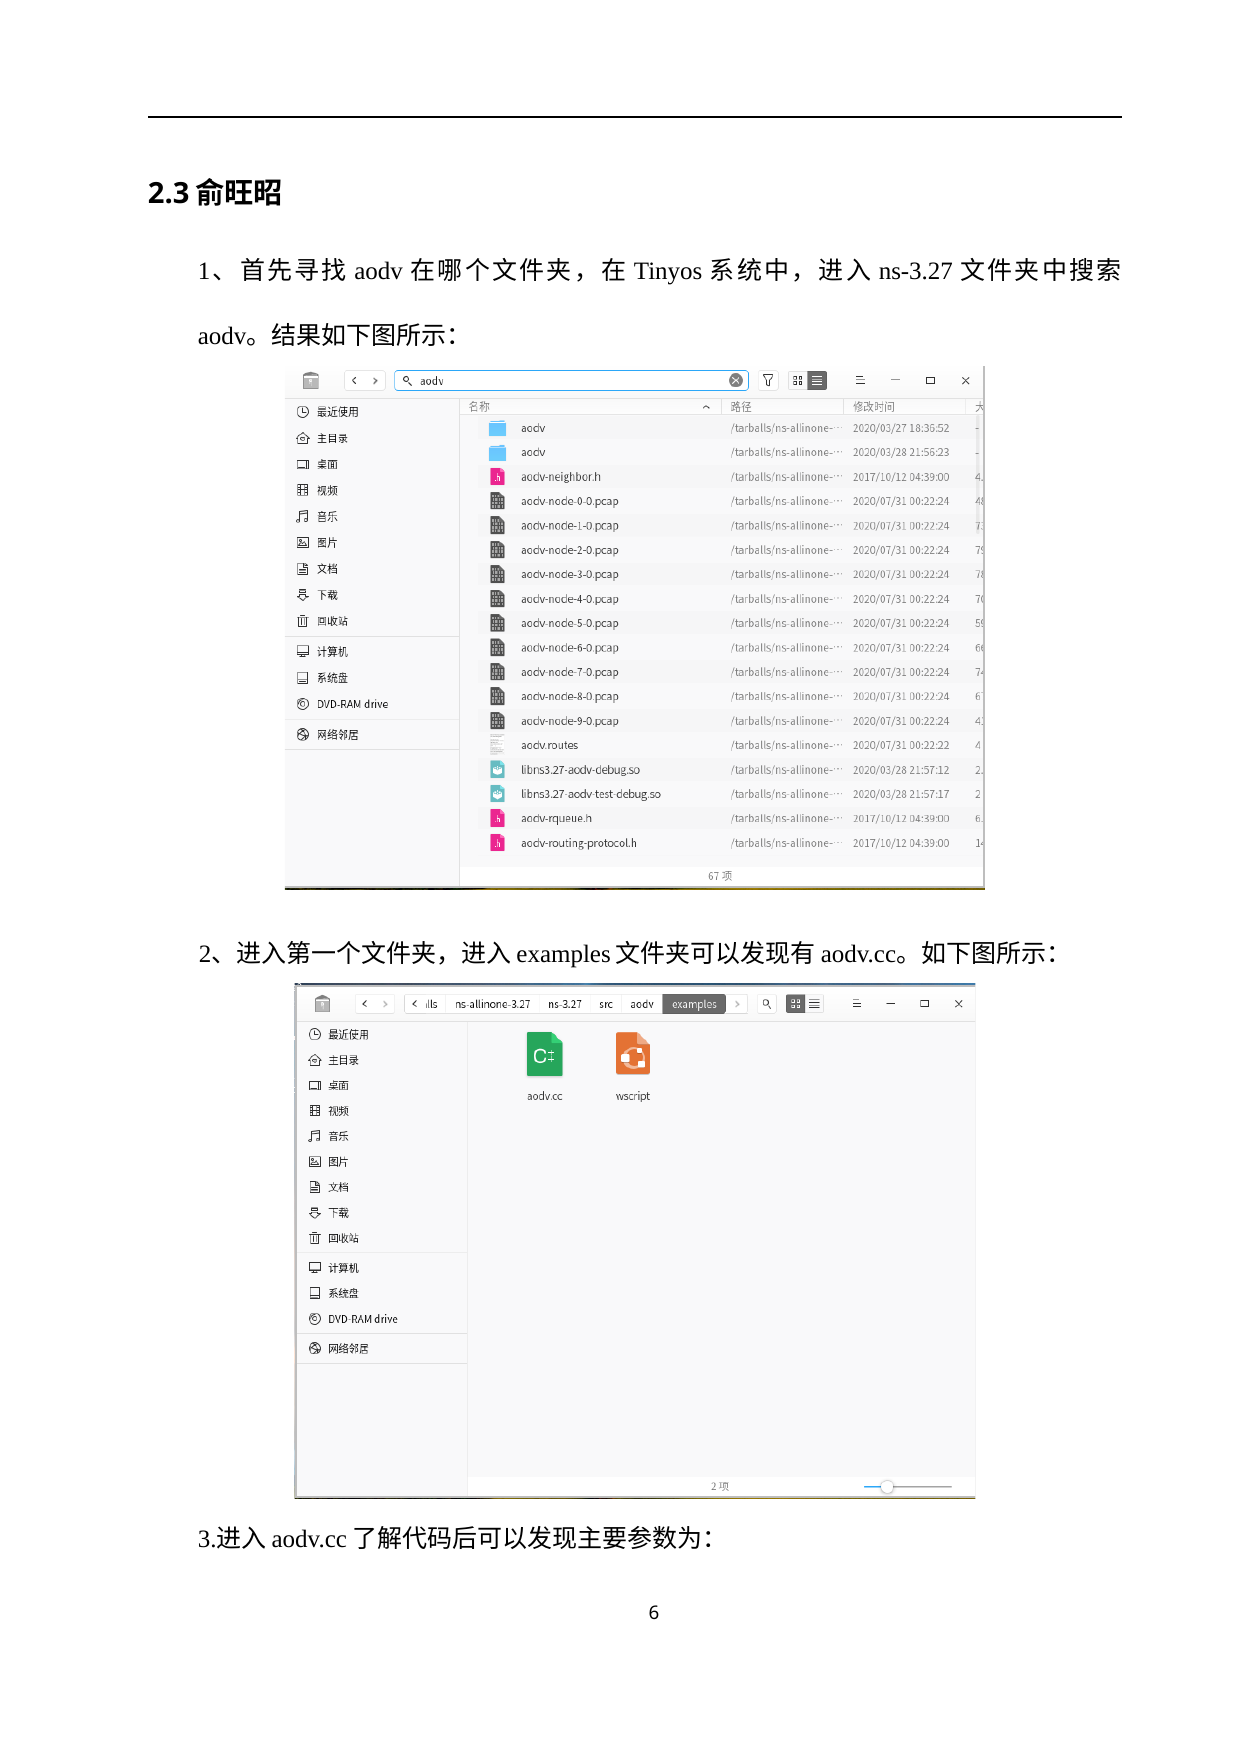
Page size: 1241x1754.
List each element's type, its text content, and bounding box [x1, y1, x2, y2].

picture [294, 983, 976, 1499]
text 1、首先寻找aodv在哪个文件夹，在Tinyos系统中，进入ns-3.27文件夹中搜索aodv。结果如下图所示： [198, 236, 1122, 366]
text 3.进入aodv.cc了解代码后可以发现主要参数为： [148, 1504, 1122, 1569]
text 2、进入第一个文件夹，进入examples文件夹可以发现有aodv.cc。如下图所示： [148, 919, 1122, 984]
picture [284, 366, 985, 890]
subtitle 2.3俞旺昭 [148, 159, 1122, 224]
